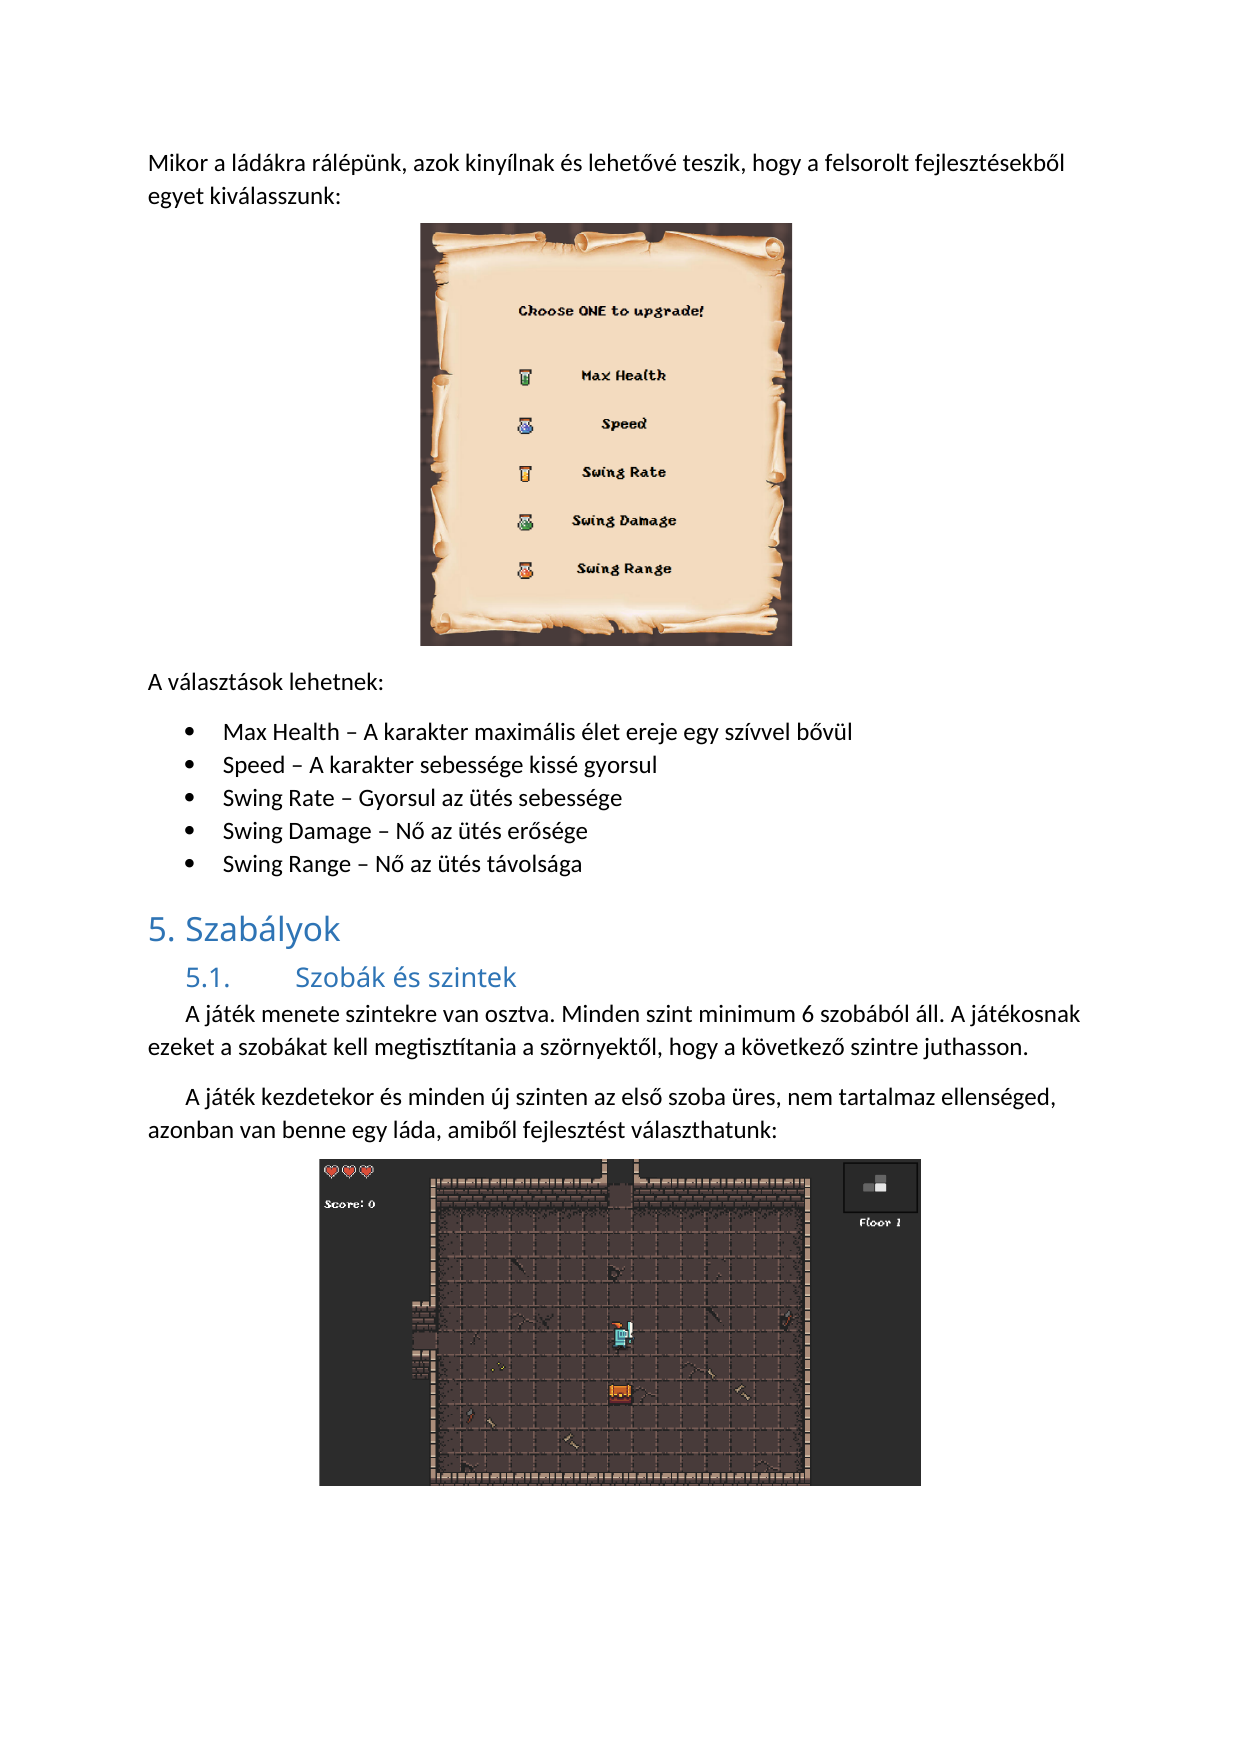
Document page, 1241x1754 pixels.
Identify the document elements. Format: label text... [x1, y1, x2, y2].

text A játék menete szintekre van osztva. Minden szint minimum 6 szobából áll. A játékosnak ezeket a szobákat kell megtisztítania a szörnyektől, hogy a következő szintre juthasson. [148, 999, 1093, 1062]
subtitle Szabályok [148, 906, 1093, 951]
list Swing Damage – Nő az ütés erősége [185, 815, 1093, 845]
list Swing Range – Nő az ütés távolsága [185, 848, 1093, 878]
list Speed – A karakter sebessége kissé gyorsul [185, 749, 1093, 779]
text Mikor a ládákra rálépünk, azok kinyílnak és lehetővé teszik, hogy a felsorolt fejlesztésekből egyet kiválasszunk: [148, 148, 1093, 211]
list Max Health – A karakter maximális élet ereje egy szívvel bővül [185, 716, 1093, 747]
list Swing Rate – Gyorsul az ütés sebessége [185, 782, 1093, 812]
subtitle Szobák és szintek [185, 959, 1093, 996]
picture [319, 1159, 921, 1486]
picture [420, 223, 793, 646]
text A játék kezdetekor és minden új szinten az első szoba üres, nem tartalmaz ellenséged, azonban van benne egy láda, amiből fejlesztést választhatunk: [148, 1081, 1093, 1144]
